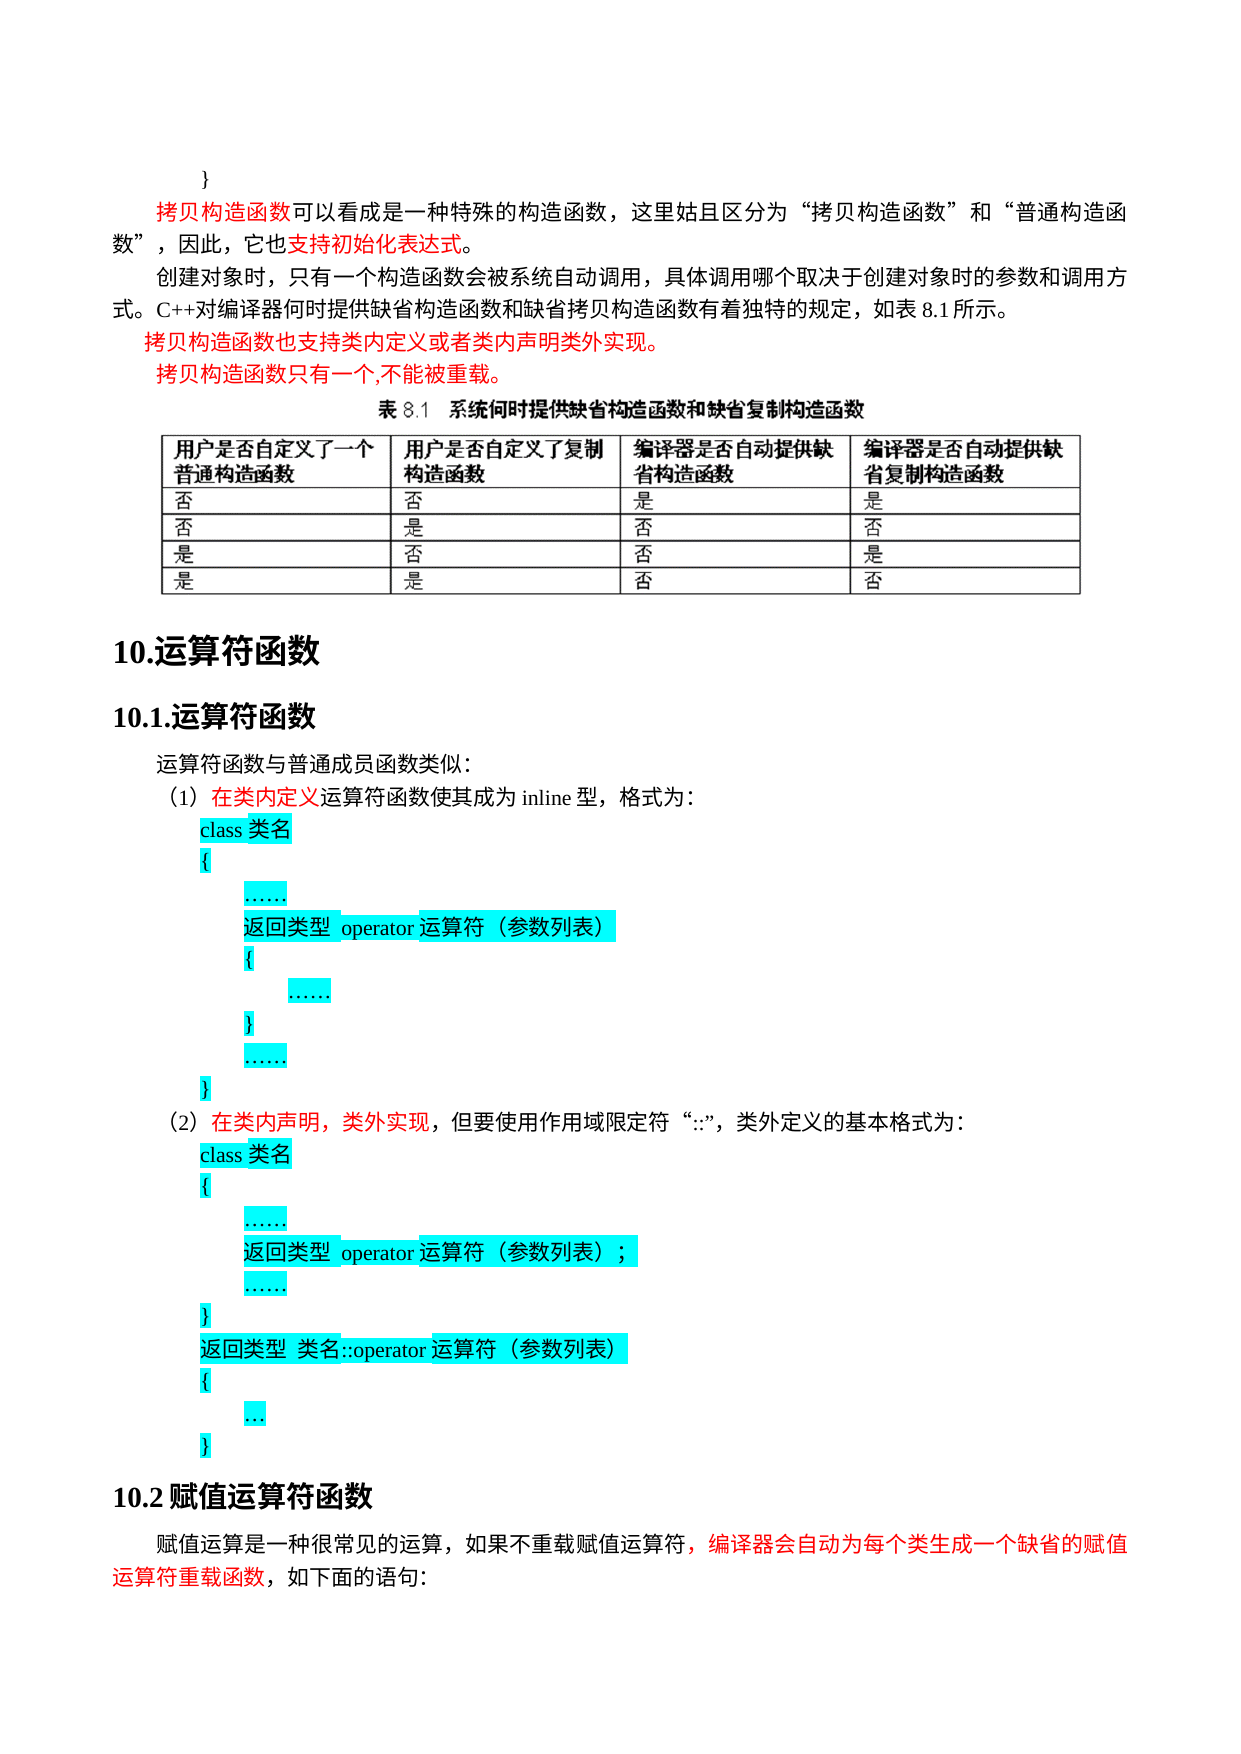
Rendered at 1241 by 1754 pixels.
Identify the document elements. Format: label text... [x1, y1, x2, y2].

text 运算符函数与普通成员函数类似： [112, 747, 1128, 779]
text （2）在类内声明，类外实现，但要使用作用域限定符“::”，类外定义的基本格式为： [112, 1104, 1128, 1137]
text 赋值运算是一种很常见的运算，如果不重载赋值运算符，编译器会自动为每个类生成一个缺省的赋值运算符重载函数，如下面的语句： [112, 1527, 1128, 1592]
text 返回类型 operator 运算符（参数列表）； [112, 1234, 1128, 1267]
text { [112, 844, 1128, 877]
text （1）在类内定义运算符函数使其成为inline型，格式为： [112, 779, 1128, 812]
text { [112, 1169, 1128, 1202]
text class 类名 [112, 1137, 1128, 1169]
text …… [156, 1039, 1128, 1072]
subtitle 10.2赋值运算符函数 [112, 1462, 1128, 1527]
subtitle 10.运算符函数 [112, 617, 1128, 682]
text …… [112, 974, 1128, 1007]
text } [112, 1072, 1128, 1104]
text 拷贝构造函数可以看成是一种特殊的构造函数，这里姑且区分为“拷贝构造函数”和“普通构造函数”，因此，它也支持初始化表达式。 [112, 194, 1128, 259]
text } [112, 162, 1128, 194]
text } [112, 1299, 1128, 1332]
text 拷贝构造函数只有一个,不能被重载。 [112, 357, 1128, 389]
text { [112, 942, 1128, 974]
text …… [112, 1267, 1128, 1299]
text 创建对象时，只有一个构造函数会被系统自动调用，具体调用哪个取决于创建对象时的参数和调用方式。C++对编译器何时提供缺省构造函数和缺省拷贝构造函数有着独特的规定，如表8.1所示。 [112, 259, 1128, 324]
text 拷贝构造函数也支持类内定义或者类内声明类外实现。 [112, 324, 1128, 357]
picture [156, 389, 1088, 598]
text …… [112, 877, 1128, 909]
text … [112, 1397, 1128, 1429]
subtitle 10.1.运算符函数 [112, 682, 1128, 747]
text …… [112, 1202, 1128, 1234]
text 返回类型 类名::operator 运算符（参数列表） [112, 1332, 1128, 1364]
text 返回类型 operator 运算符（参数列表） [112, 909, 1128, 942]
text } [112, 1007, 1128, 1039]
text class 类名 [112, 812, 1128, 844]
text { [112, 1364, 1128, 1397]
text } [112, 1429, 1128, 1462]
